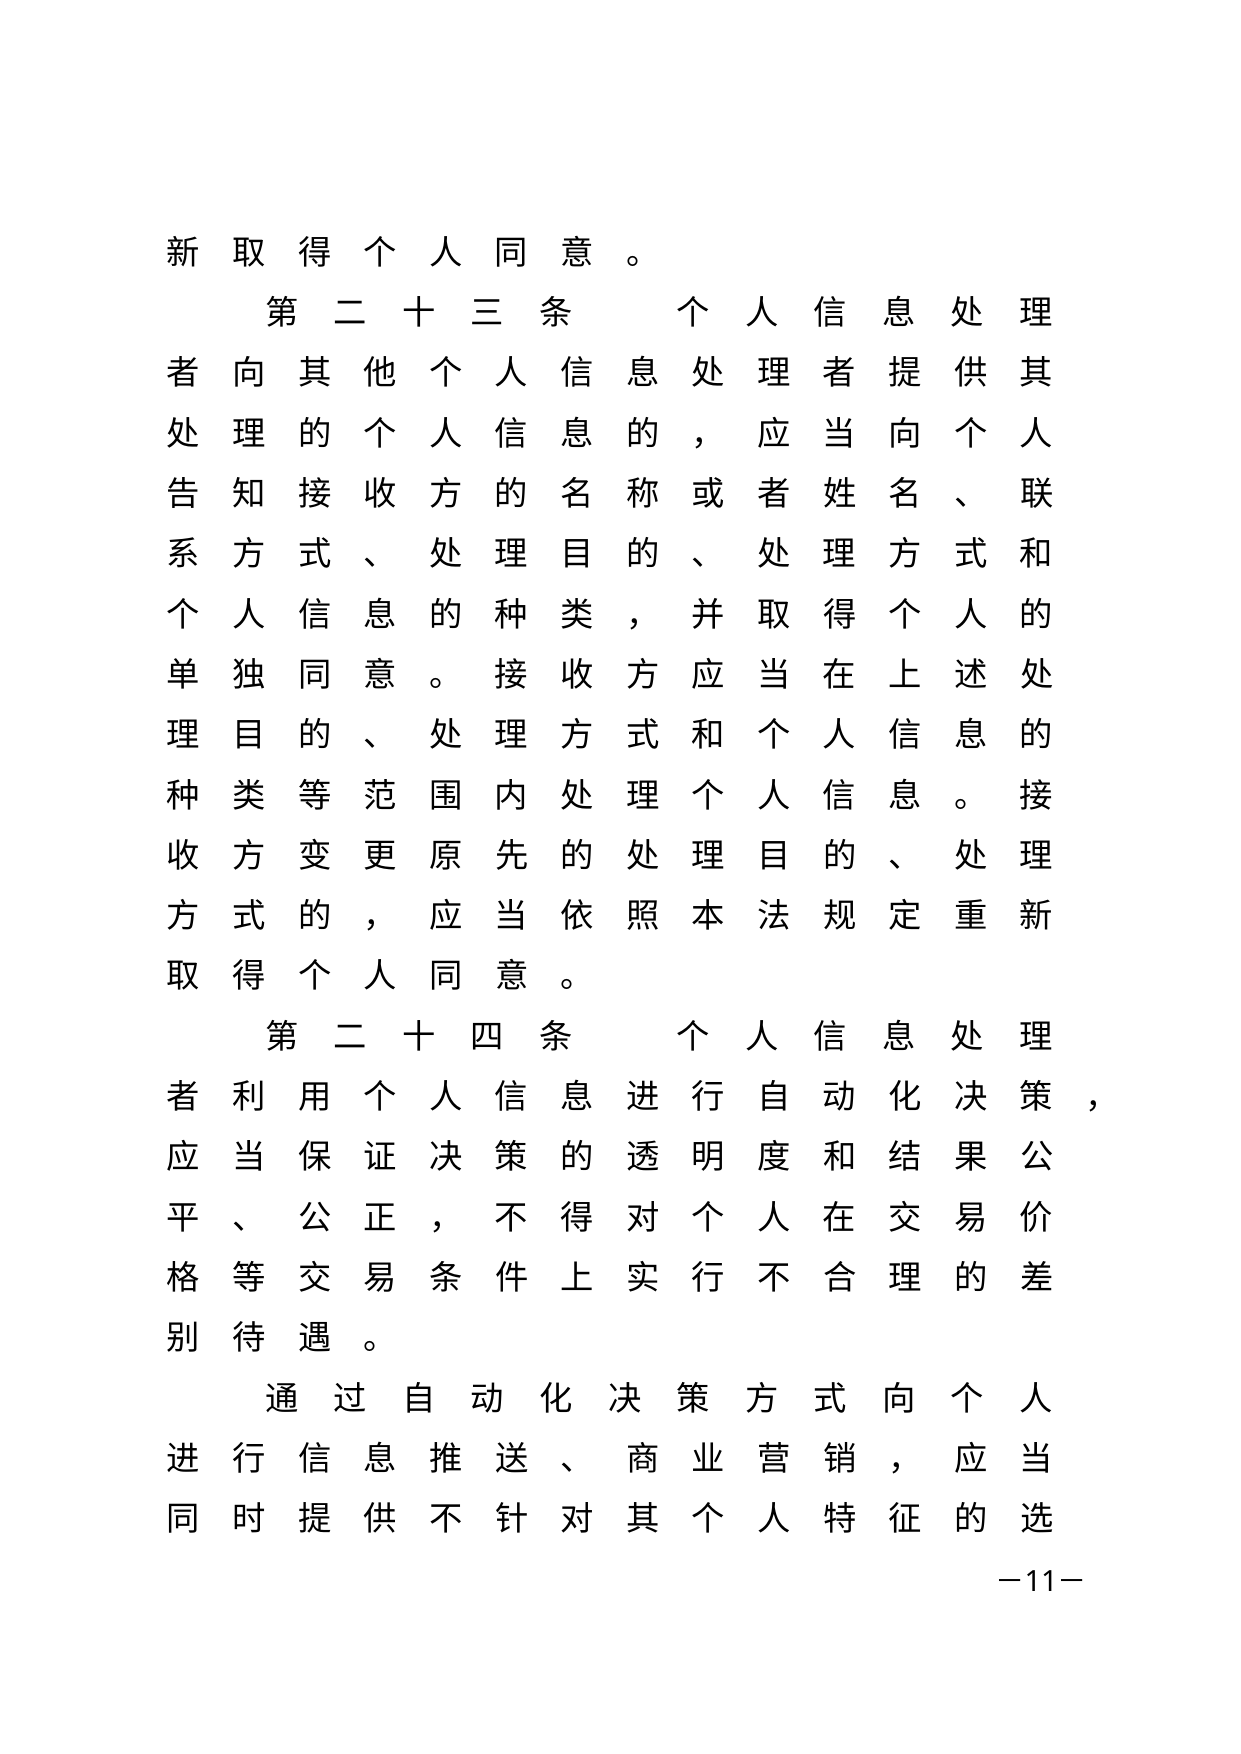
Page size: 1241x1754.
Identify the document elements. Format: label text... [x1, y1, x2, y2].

text 第二十四条 个人信息处理者利用个人信息进行自动化决策，应当保证决策的透明度和结果公平、公正，不得对个人在交易价格等交易条件上实行不合理的差别待遇。 [167, 1003, 1085, 1365]
text 第二十二条 个人信息处理者因合并、分立、解散、被宣告破产等原因需要转移个人信息的，应当向个人告知接收方的名称或者姓名和联系方式。接收方应当继续履行个人信息处理者的义务。接收方变更原先的处理目的、处理方式的，应当依照本法规定重新取得个人同意。 [167, 219, 1085, 280]
text 第二十三条 个人信息处理者向其他个人信息处理者提供其处理的个人信息的，应当向个人告知接收方的名称或者姓名、联系方式、处理目的、处理方式和个人信息的种类，并取得个人的单独同意。接收方应当在上述处理目的、处理方式和个人信息的种类等范围内处理个人信息。接收方变更原先的处理目的、处理方式的，应当依照本法规定重新取得个人同意。 [167, 280, 1085, 1003]
text 通过自动化决策方式向个人进行信息推送、商业营销，应当同时提供不针对其个人特征的选项，或者向个人提供便捷的拒绝方式。 [167, 1365, 1085, 1546]
